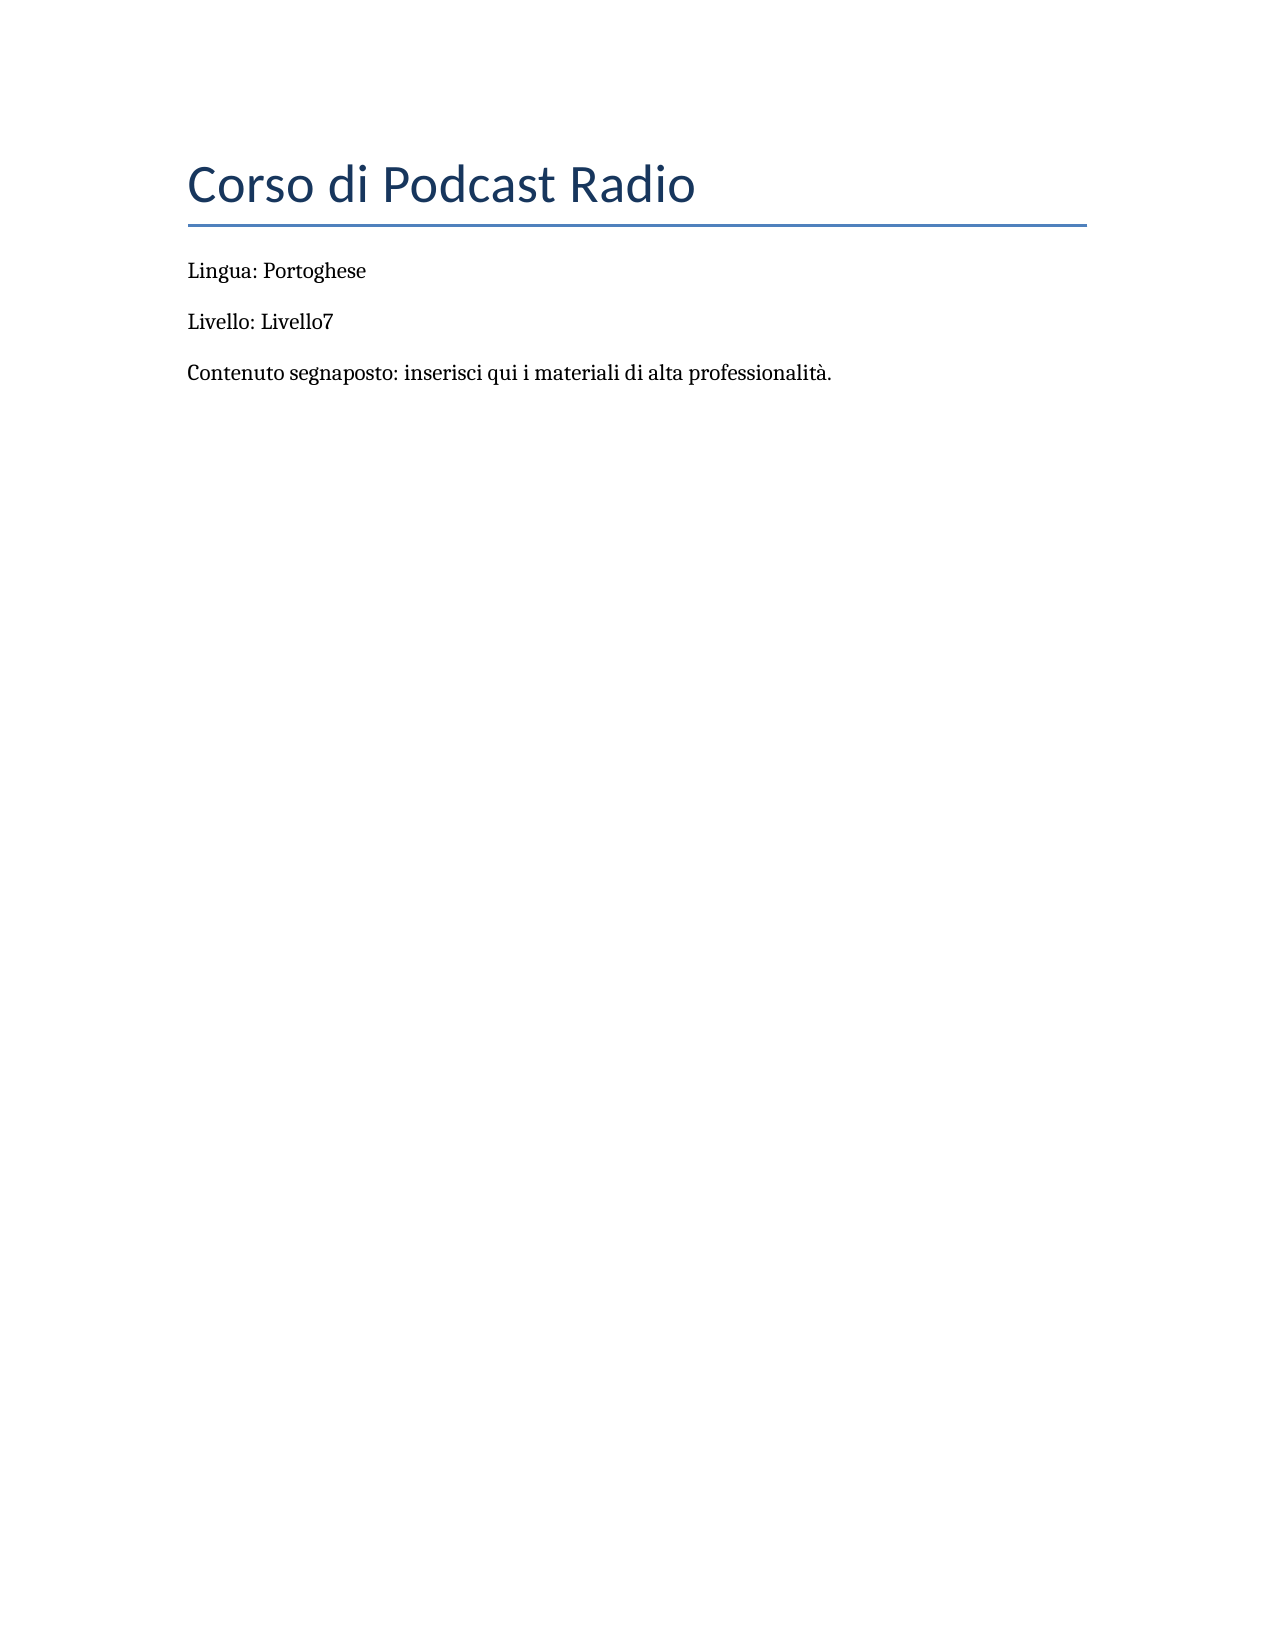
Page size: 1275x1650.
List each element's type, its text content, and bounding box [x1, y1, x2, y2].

title Corso di Podcast Radio [187, 150, 1087, 227]
text Lingua: Portoghese [187, 258, 1087, 284]
text Contenuto segnaposto: inserisci qui i materiali di alta professionalità. [187, 360, 1087, 386]
text Livello: Livello7 [187, 309, 1087, 335]
